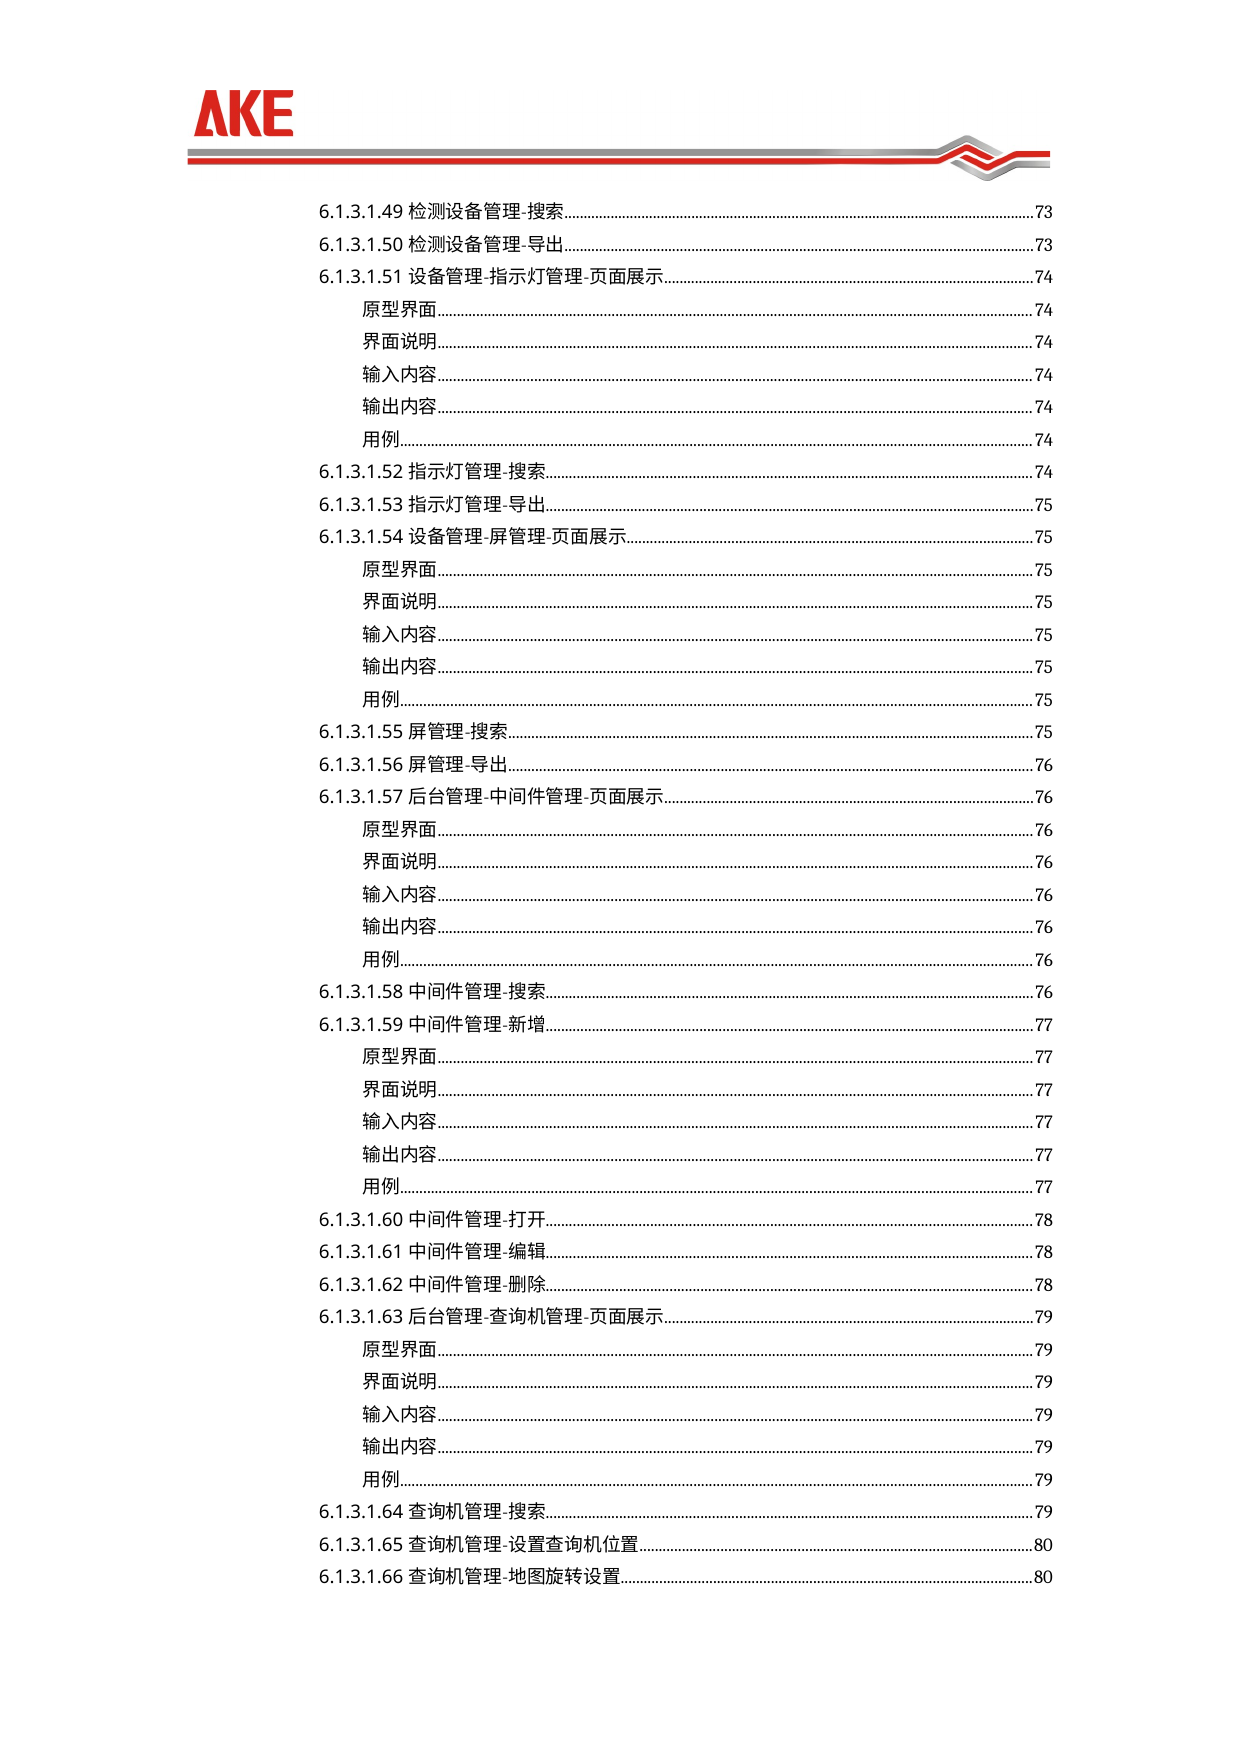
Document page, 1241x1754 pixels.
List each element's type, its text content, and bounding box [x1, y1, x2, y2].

text 6.1.3.1.61 中间件管理-编辑 78 [319, 1234, 1053, 1267]
text 输入内容 75 [362, 617, 1053, 649]
text 6.1.3.1.64 查询机管理-搜索 79 [319, 1494, 1053, 1527]
text 用例 74 [362, 422, 1053, 454]
text 6.1.3.1.63 后台管理-查询机管理-页面展示 79 [319, 1299, 1053, 1332]
text 6.1.3.1.59 中间件管理-新增 77 [319, 1007, 1053, 1039]
text 用例 77 [362, 1169, 1053, 1202]
text 输入内容 76 [362, 877, 1053, 909]
text 原型界面 79 [362, 1332, 1053, 1364]
text 原型界面 75 [362, 552, 1053, 584]
text 6.1.3.1.51 设备管理-指示灯管理-页面展示 74 [319, 259, 1053, 292]
text 6.1.3.1.57 后台管理-中间件管理-页面展示 76 [319, 779, 1053, 812]
text 输入内容 74 [362, 357, 1053, 389]
text 6.1.3.1.66 查询机管理-地图旋转设置 80 [319, 1559, 1053, 1592]
text 输出内容 75 [362, 649, 1053, 682]
text 输出内容 76 [362, 909, 1053, 942]
text 6.1.3.1.55 屏管理-搜索 75 [319, 714, 1053, 747]
text 输入内容 79 [362, 1397, 1053, 1429]
text 用例 76 [362, 942, 1053, 974]
text 6.1.3.1.58 中间件管理-搜索 76 [319, 974, 1053, 1007]
text 原型界面 76 [362, 812, 1053, 844]
text 用例 79 [362, 1462, 1053, 1494]
text 输入内容 77 [362, 1104, 1053, 1137]
text 界面说明 76 [362, 844, 1053, 877]
text 原型界面 77 [362, 1039, 1053, 1072]
text 6.1.3.1.60 中间件管理-打开 78 [319, 1202, 1053, 1234]
text 6.1.3.1.52 指示灯管理-搜索 74 [319, 454, 1053, 487]
text 6.1.3.1.49 检测设备管理-搜索 73 [319, 194, 1053, 227]
text 界面说明 79 [362, 1364, 1053, 1397]
text 界面说明 77 [362, 1072, 1053, 1104]
text 输出内容 79 [362, 1429, 1053, 1462]
text 6.1.3.1.50 检测设备管理-导出 73 [319, 227, 1053, 259]
text 输出内容 77 [362, 1137, 1053, 1169]
text 用例 75 [362, 682, 1053, 714]
text 6.1.3.1.65 查询机管理-设置查询机位置 80 [319, 1527, 1053, 1559]
text 6.1.3.1.54 设备管理-屏管理-页面展示 75 [319, 519, 1053, 552]
text 界面说明 74 [362, 324, 1053, 357]
text 原型界面 74 [362, 292, 1053, 324]
text 界面说明 75 [362, 584, 1053, 617]
text 6.1.3.1.56 屏管理-导出 76 [319, 747, 1053, 779]
text 输出内容 74 [362, 389, 1053, 422]
text 6.1.3.1.62 中间件管理-删除 78 [319, 1267, 1053, 1299]
picture [187, 90, 1050, 181]
text 6.1.3.1.53 指示灯管理-导出 75 [319, 487, 1053, 519]
